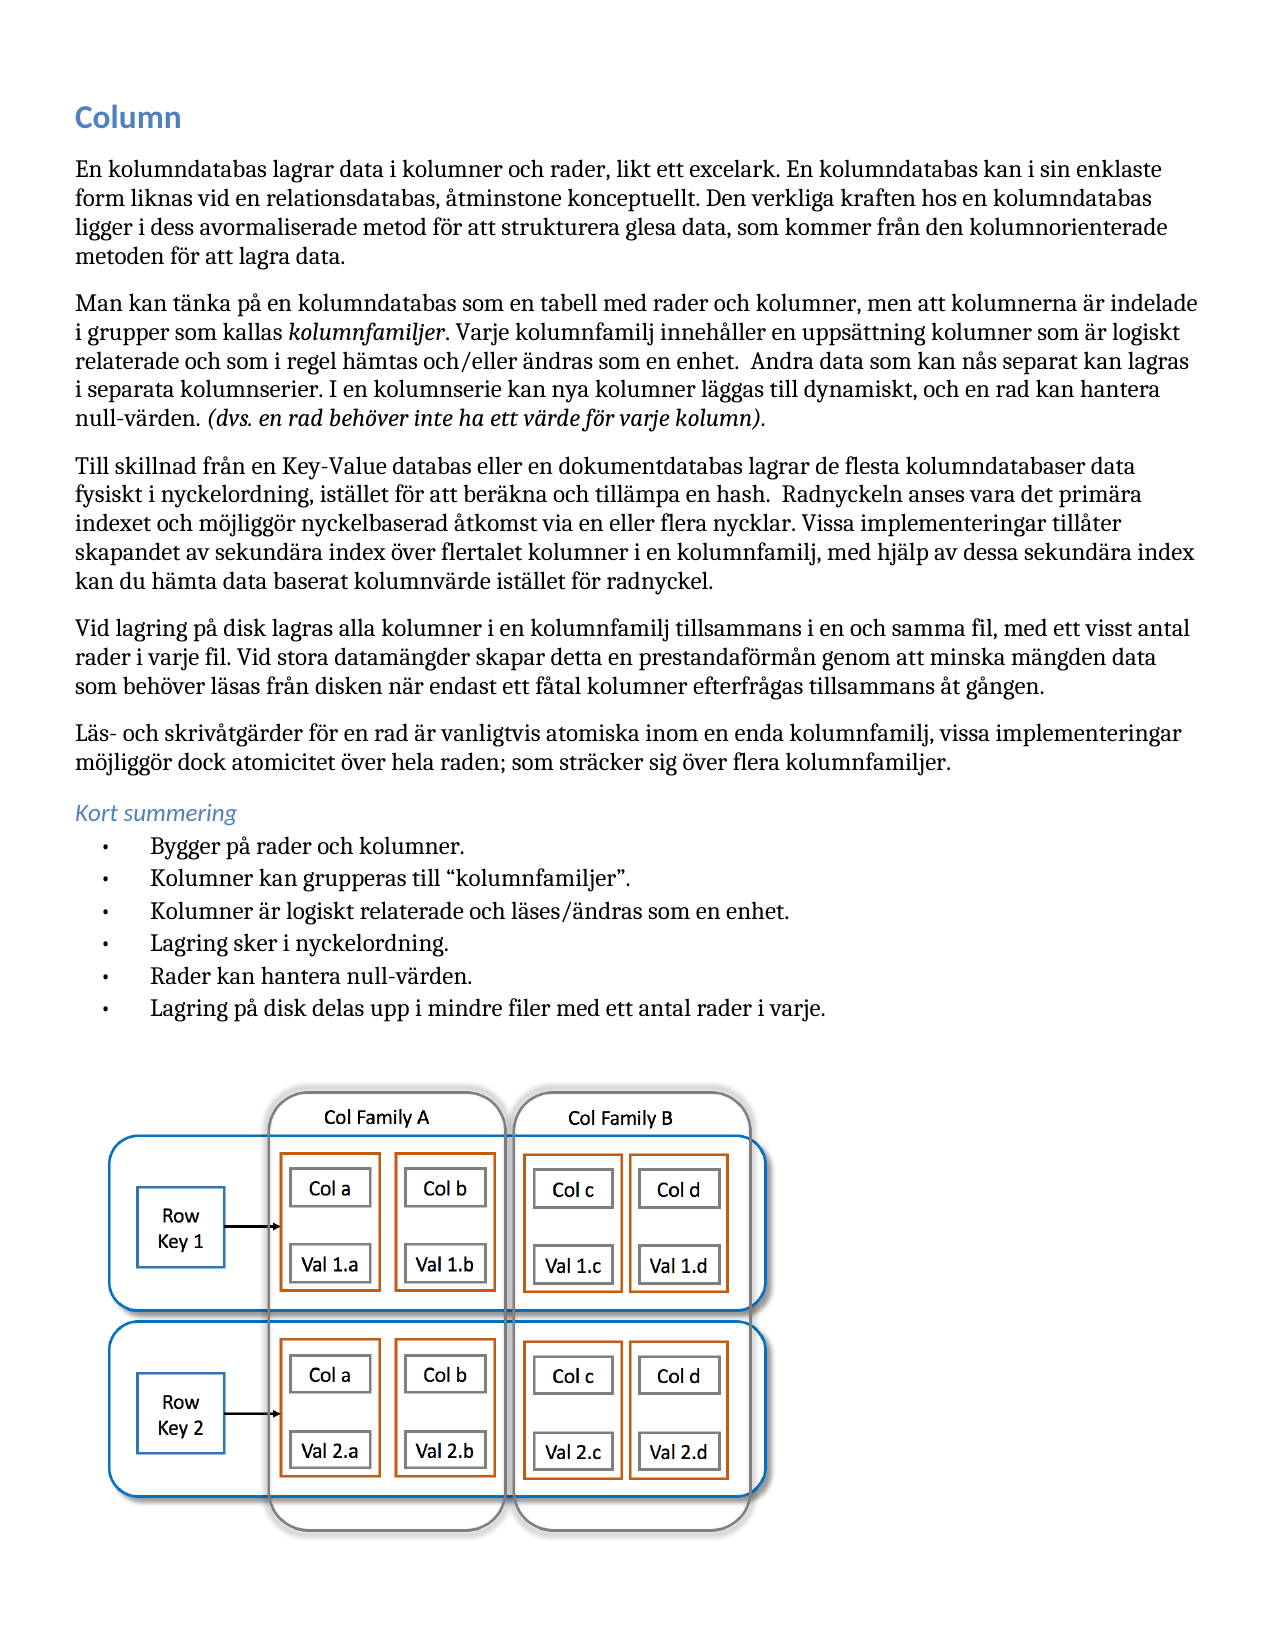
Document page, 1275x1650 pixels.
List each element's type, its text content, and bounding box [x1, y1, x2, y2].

list Bygger på rader och kolumner. [100, 832, 1200, 860]
list Lagring på disk delas upp i mindre filer med ett antal rader i varje. [100, 994, 1200, 1023]
subtitle Kort summering [75, 797, 1200, 828]
list Lagring sker i nyckelordning. [100, 929, 1200, 958]
subtitle Column [75, 96, 1200, 137]
text Till skillnad från en Key-Value databas eller en dokumentdatabas lagrar de flesta kolumndatabaser data fysiskt i nyckelordning, istället för att beräkna och tillämpa en hash. Radnyckeln anses vara det primära indexet och möjliggör nyckelbaserad åtkomst via en eller flera nycklar. Vissa implementeringar tillåter skapandet av sekundära index över flertalet kolumner i en kolumnfamilj, med hjälp av dessa sekundära index kan du hämta data baserat kolumnvärde istället för radnyckel. [75, 452, 1200, 595]
text Man kan tänka på en kolumndatabas som en tabell med rader och kolumner, men att kolumnerna är indelade i grupper som kallas kolumnfamiljer. Varje kolumnfamilj innehåller en uppsättning kolumner som är logiskt relaterade och som i regel hämtas och/eller ändras som en enhet. Andra data som kan nås separat kan lagras i separata kolumnserier. I en kolumnserie kan nya kolumner läggas till dynamiskt, och en rad kan hantera null-värden. (dvs. en rad behöver inte ha ett värde för varje kolumn). [75, 289, 1200, 433]
list Rader kan hantera null-värden. [100, 962, 1200, 990]
list Kolumner är logiskt relaterade och läses/ändras som en enhet. [100, 897, 1200, 925]
text En kolumndatabas lagrar data i kolumner och rader, likt ett excelark. En kolumndatabas kan i sin enklaste form liknas vid en relationsdatabas, åtminstone konceptuellt. Den verkliga kraften hos en kolumndatabas ligger i dess avormaliserade metod för att strukturera glesa data, som kommer från den kolumnorienterade metoden för att lagra data. [75, 155, 1200, 270]
text Läs- och skrivåtgärder för en rad är vanligtvis atomiska inom en enda kolumnfamilj, vissa implementeringar möjliggör dock atomicitet över hela raden; som sträcker sig över flera kolumnfamiljer. [75, 719, 1200, 777]
list Kolumner kan grupperas till “kolumnfamiljer”. [100, 864, 1200, 893]
picture [75, 1069, 784, 1549]
text Vid lagring på disk lagras alla kolumner i en kolumnfamilj tillsammans i en och samma fil, med ett visst antal rader i varje fil. Vid stora datamängder skapar detta en prestandaförmån genom att minska mängden data som behöver läsas från disken när endast ett fåtal kolumner efterfrågas tillsammans åt gången. [75, 614, 1200, 700]
